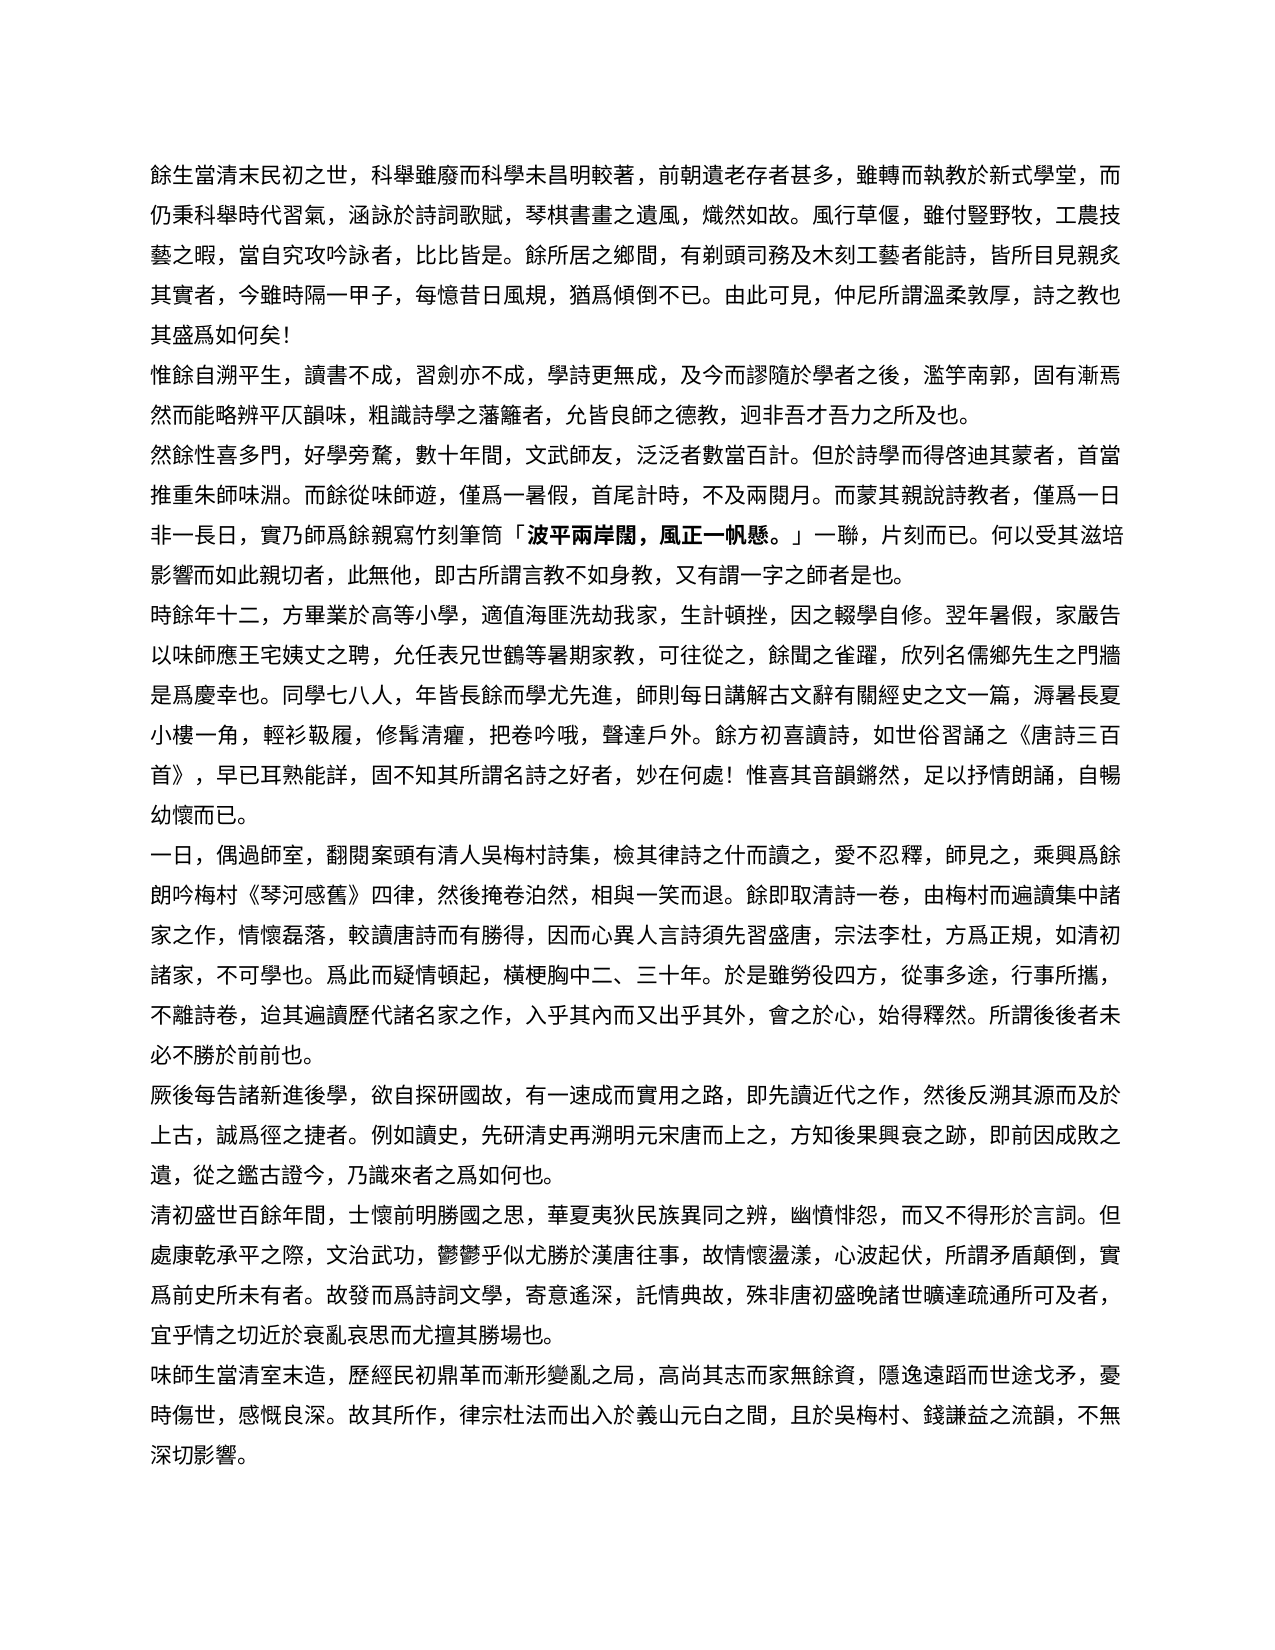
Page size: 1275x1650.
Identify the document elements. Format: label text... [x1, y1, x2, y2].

text 餘生當清末民初之世，科舉雖廢而科學未昌明較著，前朝遺老存者甚多，雖轉而執教於新式學堂，而仍秉科舉時代習氣，涵詠於詩詞歌賦，琴棋書畫之遺風，熾然如故。風行草偃，雖付豎野牧，工農技藝之暇，當自究攻吟詠者，比比皆是。餘所居之鄉間，有剃頭司務及木刻工藝者能詩，皆所目見親炙其實者，今雖時隔一甲子，每憶昔日風規，猶爲傾倒不已。由此可見，仲尼所謂溫柔敦厚，詩之教也，其盛爲如何矣！ [150, 150, 1125, 350]
text 清初盛世百餘年間，士懷前明勝國之思，華夏夷狄民族異同之辨，幽憤悱怨，而又不得形於言詞。但處康乾承平之際，文治武功，鬱鬱乎似尤勝於漢唐往事，故情懷盪漾，心波起伏，所謂矛盾顛倒，實爲前史所未有者。故發而爲詩詞文學，寄意遙深，託情典故，殊非唐初盛晚諸世曠達疏通所可及者，宜乎情之切近於衰亂哀思而尤擅其勝場也。 [150, 1190, 1125, 1350]
text 味師生當清室末造，歷經民初鼎革而漸形變亂之局，高尚其志而家無餘資，隱逸遠蹈而世途戈矛，憂時傷世，感慨良深。故其所作，律宗杜法而出入於義山元白之間，且於吳梅村、錢謙益之流韻，不無深切影響。 [150, 1350, 1125, 1470]
text 時餘年十二，方畢業於高等小學，適值海匪洗劫我家，生計頓挫，因之輟學自修。翌年暑假，家嚴告以味師應王宅姨丈之聘，允任表兄世鶴等暑期家教，可往從之，餘聞之雀躍，欣列名儒鄉先生之門牆，是爲慶幸也。同學七八人，年皆長餘而學尤先進，師則每日講解古文辭有關經史之文一篇，溽暑長夏，小樓一角，輕衫靸履，修髯清癯，把卷吟哦，聲達戶外。餘方初喜讀詩，如世俗習誦之《唐詩三百首》，早已耳熟能詳，固不知其所謂名詩之好者，妙在何處！惟喜其音韻鏘然，足以抒情朗誦，自暢幼懷而已。 [150, 590, 1125, 830]
text 一日，偶過師室，翻閱案頭有清人吳梅村詩集，檢其律詩之什而讀之，愛不忍釋，師見之，乘興爲餘朗吟梅村《琴河感舊》四律，然後掩卷泊然，相與一笑而退。餘即取清詩一卷，由梅村而遍讀集中諸家之作，情懷磊落，較讀唐詩而有勝得，因而心異人言詩須先習盛唐，宗法李杜，方爲正規，如清初諸家，不可學也。爲此而疑情頓起，橫梗胸中二、三十年。於是雖勞役四方，從事多途，行事所攜，不離詩卷，迨其遍讀歷代諸名家之作，入乎其內而又出乎其外，會之於心，始得釋然。所謂後後者未必不勝於前前也。 [150, 830, 1125, 1070]
text 惟餘自溯平生，讀書不成，習劍亦不成，學詩更無成，及今而謬隨於學者之後，濫竽南郭，固有漸焉。然而能略辨平仄韻味，粗識詩學之藩籬者，允皆良師之德教，迥非吾才吾力之所及也。 [150, 350, 1125, 430]
text 厥後每告諸新進後學，欲自探研國故，有一速成而實用之路，即先讀近代之作，然後反溯其源而及於上古，誠爲徑之捷者。例如讀史，先研清史再溯明元宋唐而上之，方知後果興衰之跡，即前因成敗之遺，從之鑑古證今，乃識來者之爲如何也。 [150, 1070, 1125, 1190]
text 然餘性喜多門，好學旁騖，數十年間，文武師友，泛泛者數當百計。但於詩學而得啓迪其蒙者，首當推重朱師味淵。而餘從味師遊，僅爲一暑假，首尾計時，不及兩閱月。而蒙其親說詩教者，僅爲一日。非一長日，實乃師爲餘親寫竹刻筆筒「波平兩岸闊，風正一帆懸。」一聯，片刻而已。何以受其滋培影響而如此親切者，此無他，即古所謂言教不如身教，又有謂一字之師者是也。 [150, 430, 1125, 590]
